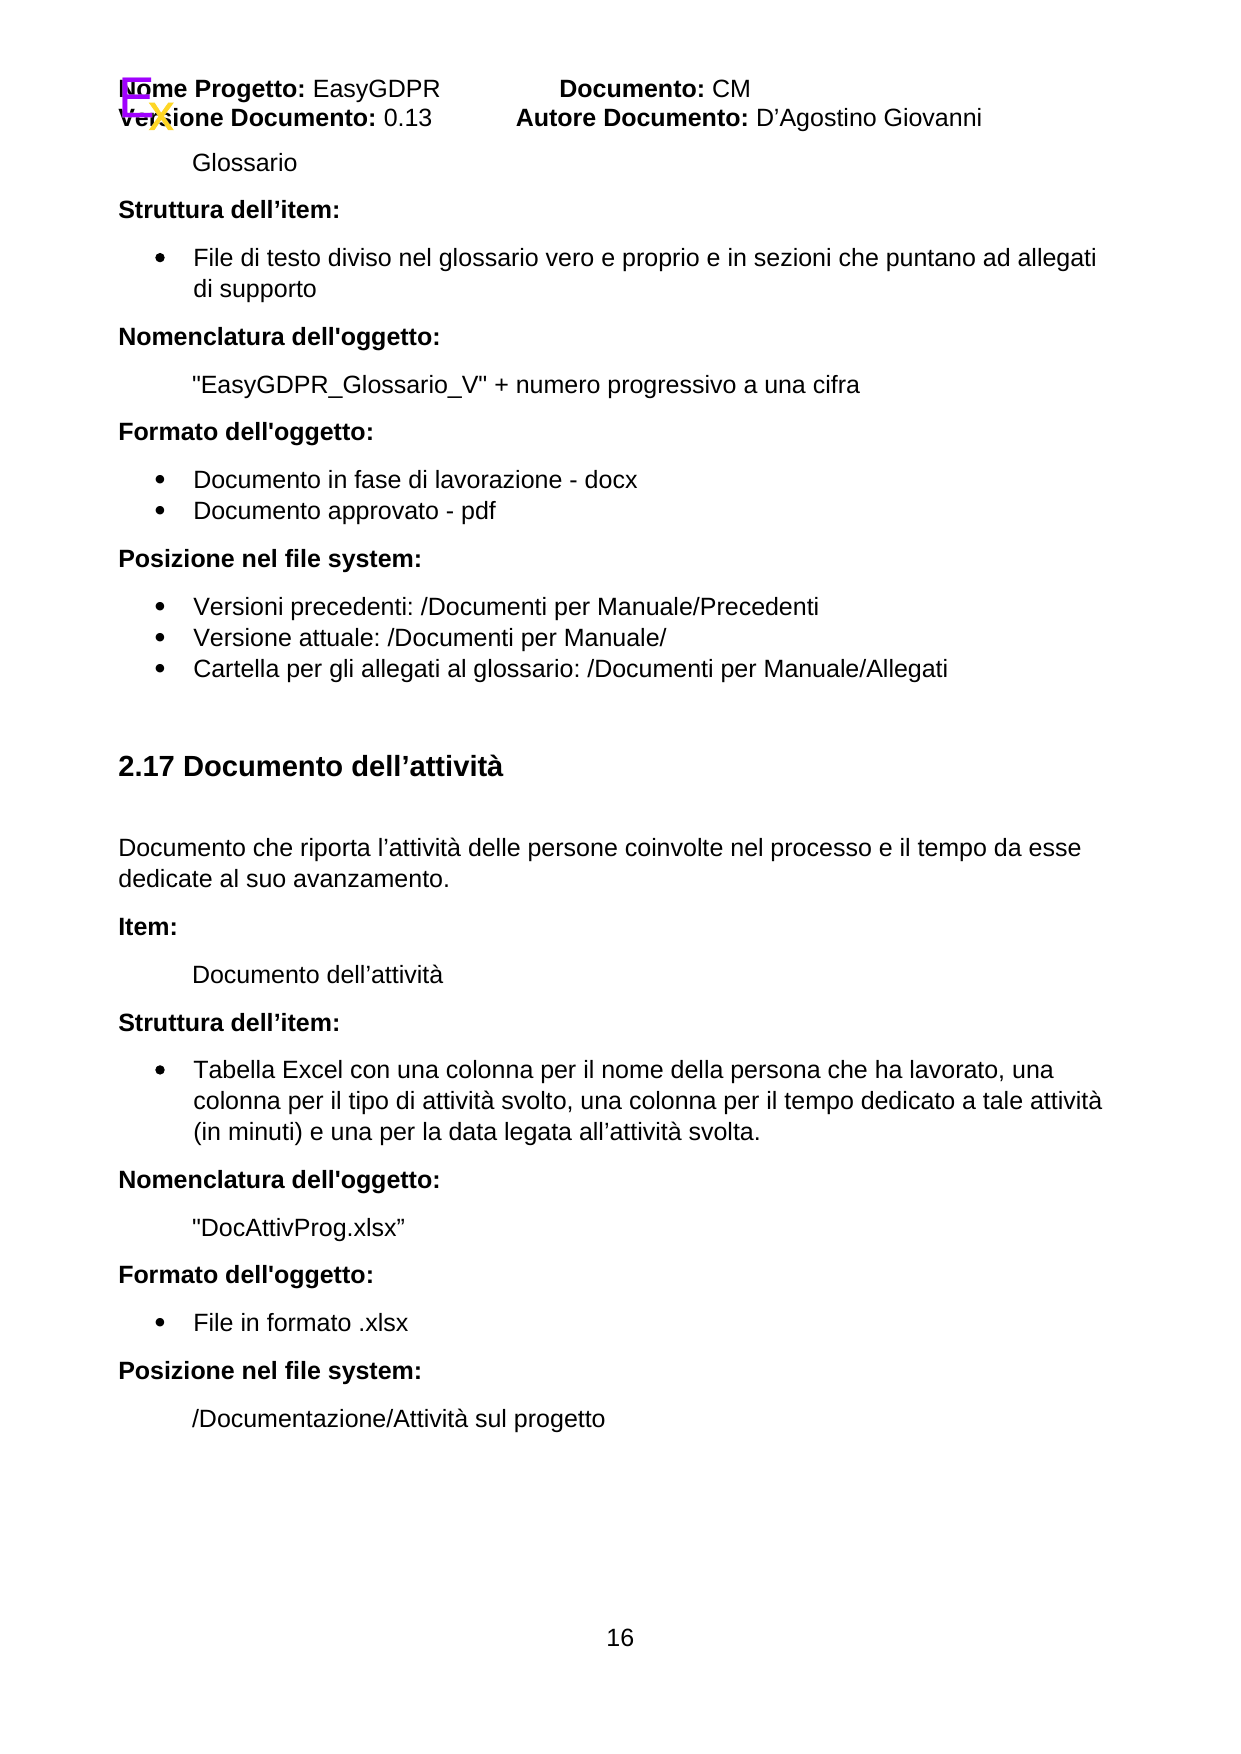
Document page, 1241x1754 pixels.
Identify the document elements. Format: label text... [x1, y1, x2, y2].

text Formato dell'oggetto: [118, 417, 1122, 446]
subtitle 2.17 Documento dell’attività [118, 749, 1122, 783]
text /Documentazione/Attività sul progetto [118, 1404, 1122, 1432]
text Formato dell'oggetto: [118, 1261, 1122, 1289]
text Nomenclatura dell'oggetto: [118, 322, 1122, 351]
text "DocAttivProg.xlsx” [118, 1213, 1122, 1242]
text Documento dell’attività [118, 960, 1122, 988]
text Posizione nel file system: [118, 544, 1122, 573]
list Tabella Excel con una colonna per il nome della persona che ha lavorato, una colonna per il tipo di attività svolto, una colonna per il tempo dedicato a tale attività (in minuti) e una per la data legata all’attività svolta. [156, 1055, 1122, 1146]
text Struttura dell’item: [118, 1007, 1122, 1036]
text Documento che riporta l’attività delle persone coinvolte nel processo e il tempo da esse dedicate al suo avanzamento. [118, 833, 1122, 893]
list File di testo diviso nel glossario vero e proprio e in sezioni che puntano ad allegati di supporto [156, 243, 1122, 303]
list Documento approvato - pdf [156, 496, 1122, 525]
list Versioni precedenti: /Documenti per Manuale/Precedenti [156, 592, 1122, 621]
list Versione attuale: /Documenti per Manuale/ [156, 623, 1122, 652]
list File in formato .xlsx [156, 1308, 1122, 1337]
text Nomenclatura dell'oggetto: [118, 1165, 1122, 1194]
list Cartella per gli allegati al glossario: /Documenti per Manuale/Allegati [156, 654, 1122, 683]
text Item: [118, 912, 1122, 941]
text Posizione nel file system: [118, 1356, 1122, 1385]
text Glossario [118, 148, 1122, 176]
picture [117, 73, 174, 131]
text "EasyGDPR_Glossario_V" + numero progressivo a una cifra [118, 369, 1122, 398]
list Documento in fase di lavorazione - docx [156, 465, 1122, 494]
text Struttura dell’item: [118, 195, 1122, 224]
